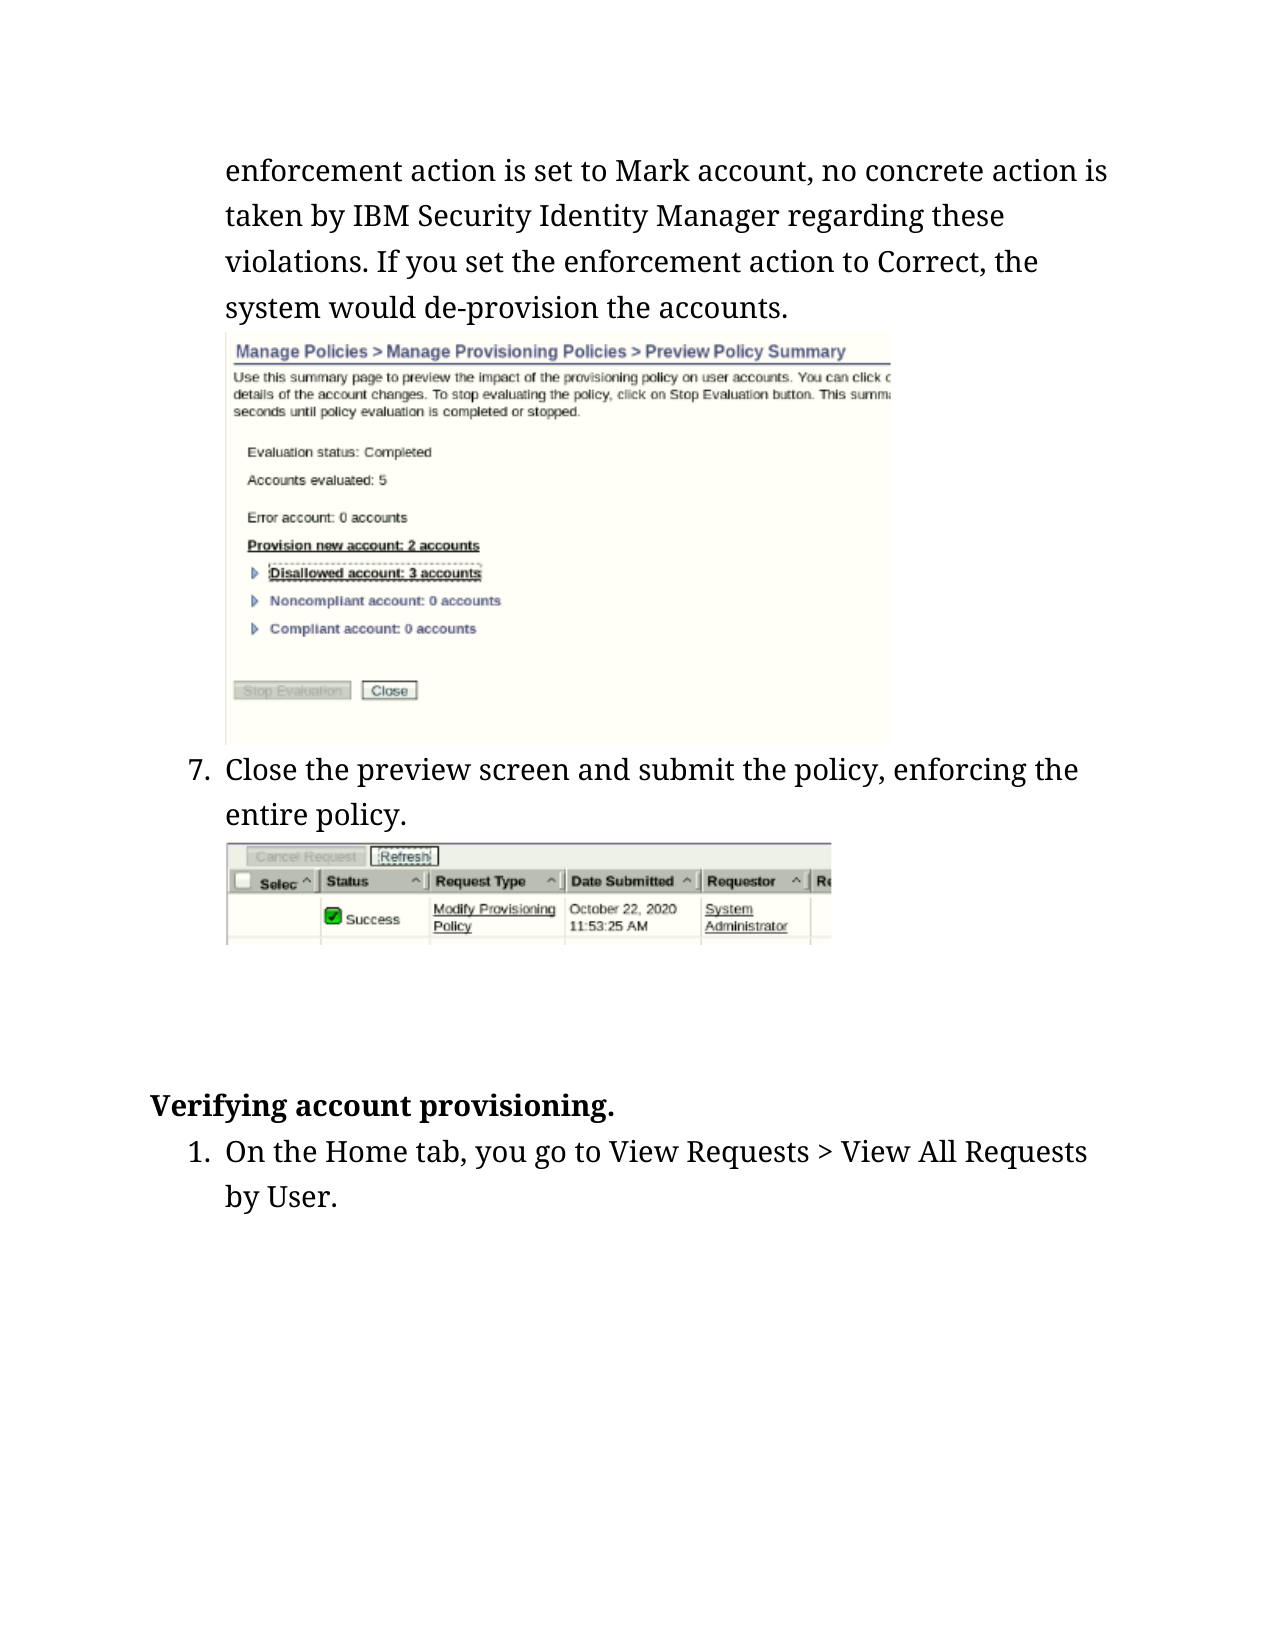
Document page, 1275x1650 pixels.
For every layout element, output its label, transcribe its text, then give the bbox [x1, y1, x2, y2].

text Verifying account provisioning. [150, 1086, 1125, 1125]
list On the Home tab, you go to View Requests > View All Requests by User. [187, 1131, 1125, 1216]
picture [225, 840, 832, 945]
list Close the preview screen and submit the policy, enforcing the entire policy. [187, 749, 1125, 834]
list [187, 150, 1125, 327]
picture [225, 332, 891, 745]
